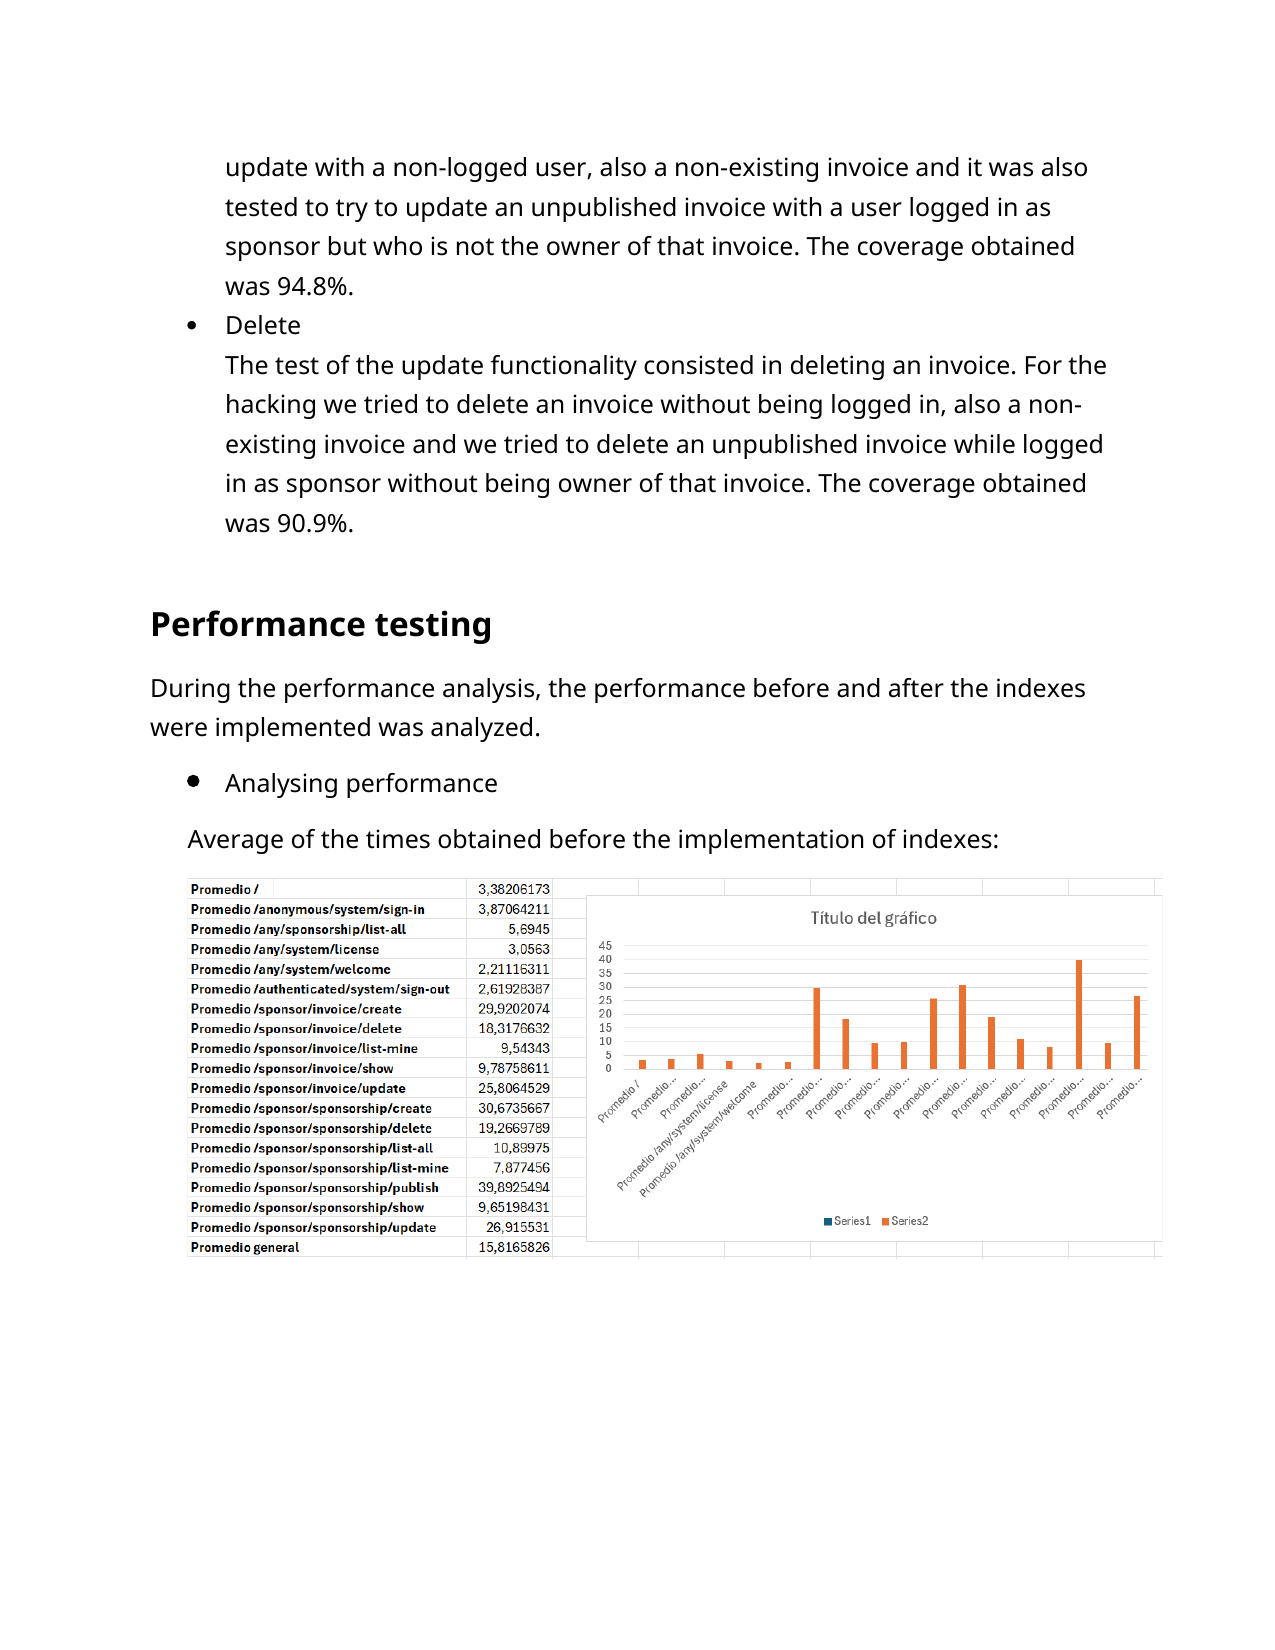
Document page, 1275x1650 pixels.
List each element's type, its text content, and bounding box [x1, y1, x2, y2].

list Delete [187, 308, 1125, 342]
text Performance testing [150, 601, 1125, 646]
text Average of the times obtained before the implementation of indexes: [187, 822, 1125, 856]
list The test of the update functionality consisted in deleting an invoice. For the hacking we tried to delete an invoice without being logged in, also a non-existing invoice and we tried to delete an unpublished invoice while logged in as sponsor without being owner of that invoice. The coverage obtained was 90.9%. [225, 347, 1125, 539]
list Analysing performance [187, 766, 1125, 800]
picture [187, 878, 1163, 1259]
text During the performance analysis, the performance before and after the indexes were implemented was analyzed. [150, 670, 1125, 744]
